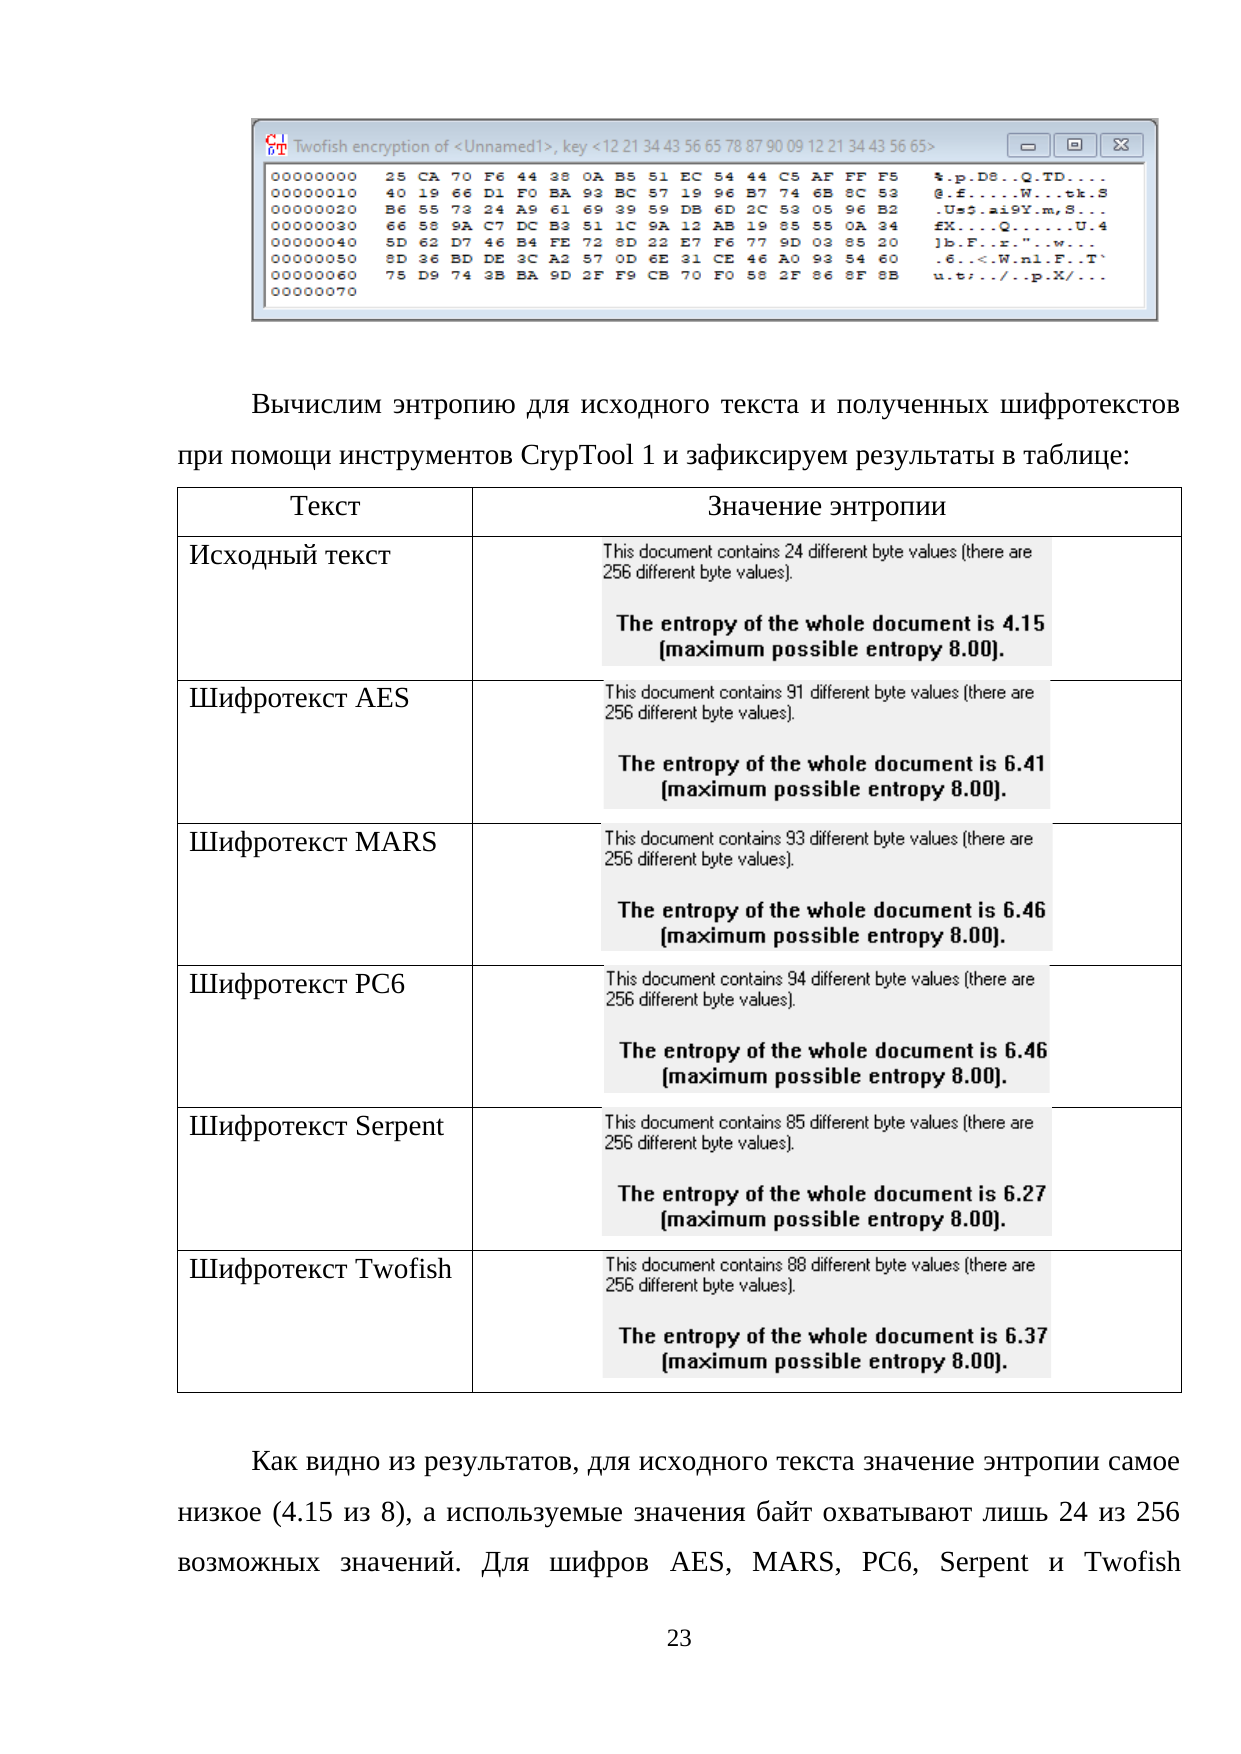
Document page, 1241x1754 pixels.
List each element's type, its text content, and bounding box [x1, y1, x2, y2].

table_cell Шифротекст AES [178, 681, 472, 823]
table_header Значение энтропии [473, 488, 1181, 536]
table_cell Шифротекст Twofish [178, 1251, 472, 1392]
text Вычислим энтропию для исходного текста и полученных шифротекстов при помощи инструментов CrypTool 1 и зафиксируем результаты в таблице: [177, 387, 1181, 470]
picture [602, 1251, 1052, 1378]
picture [601, 1107, 1052, 1236]
table_header Текст [178, 488, 472, 536]
picture [251, 118, 1159, 322]
table_cell [473, 824, 1181, 965]
table_cell [473, 1108, 1181, 1250]
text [177, 1443, 1181, 1577]
picture [601, 823, 1053, 951]
table_cell [473, 537, 1181, 679]
table_cell Исходный текст [178, 537, 472, 679]
picture [601, 537, 1052, 666]
picture [604, 965, 1050, 1093]
table_cell [473, 966, 1181, 1107]
table_cell Шифротекст PC6 [178, 966, 472, 1107]
table_cell [473, 1251, 1181, 1392]
table_cell [473, 681, 1181, 823]
table_cell Шифротекст Serpent [178, 1108, 472, 1250]
table_cell Шифротекст MARS [178, 824, 472, 965]
picture [603, 680, 1051, 809]
